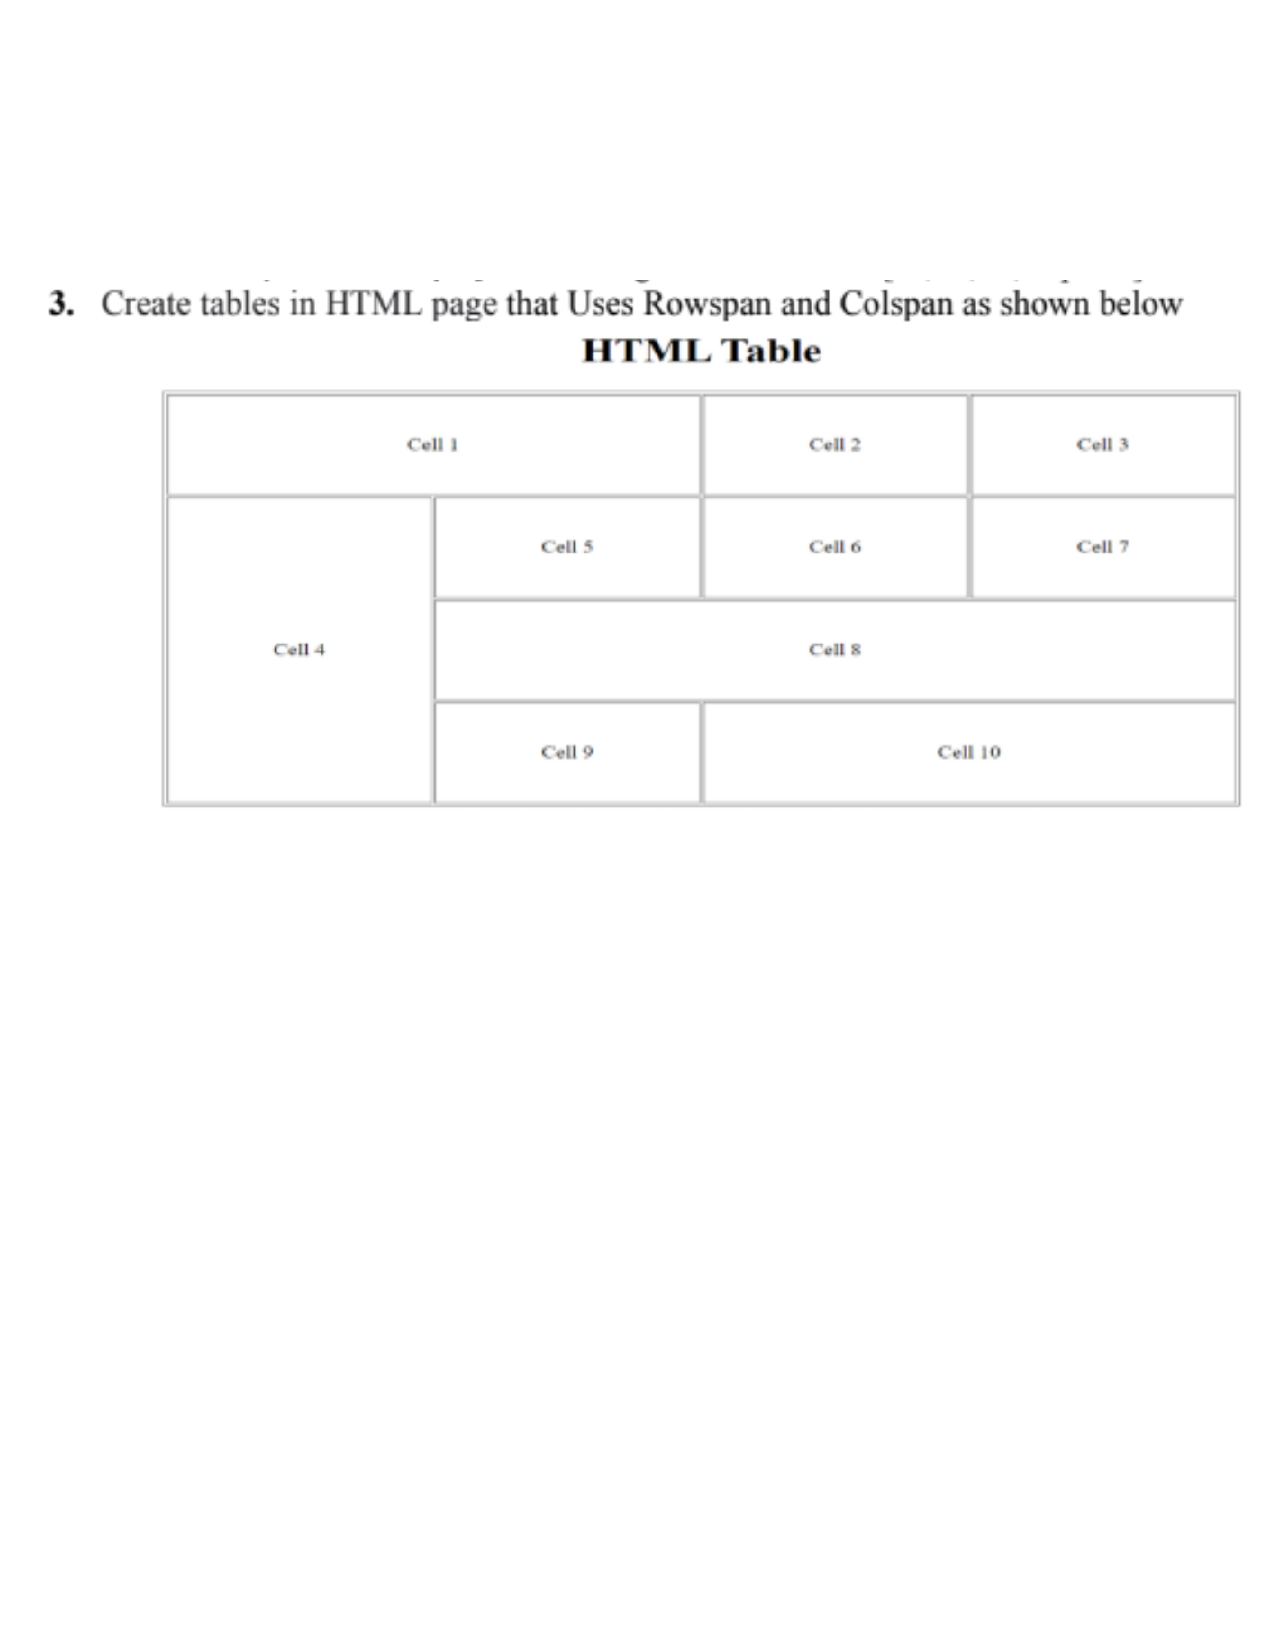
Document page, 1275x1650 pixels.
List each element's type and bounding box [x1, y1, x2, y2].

picture [0, 280, 1275, 816]
